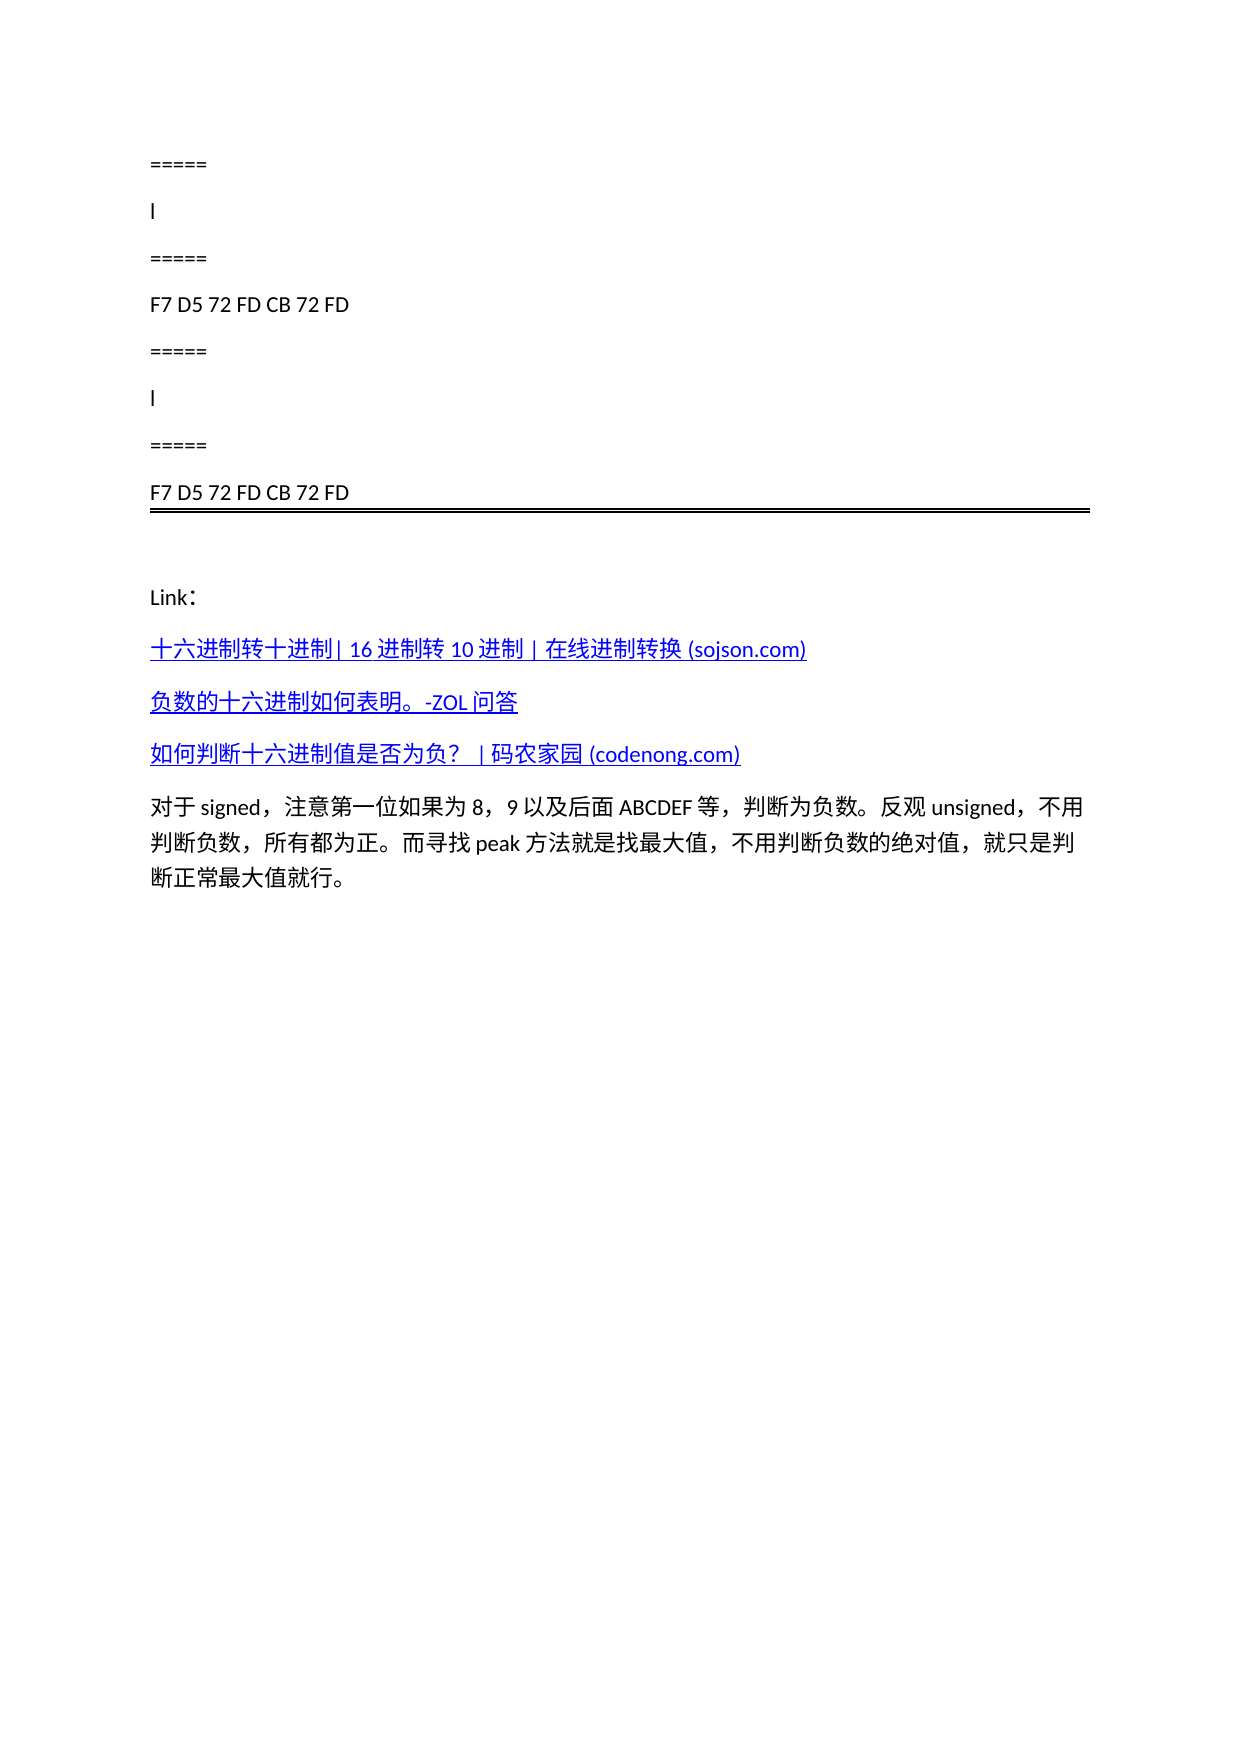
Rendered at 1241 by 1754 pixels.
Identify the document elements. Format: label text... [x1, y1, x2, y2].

text l [150, 197, 1090, 225]
text Link： [150, 579, 1090, 612]
text l [150, 384, 1090, 412]
text ===== [150, 244, 1090, 272]
text F7 D5 72 FD CB 72 FD [150, 291, 1090, 319]
text ===== [150, 150, 1090, 178]
text 对于signed，注意第一位如果为8，9以及后面ABCDEF等，判断为负数。反观unsigned，不用判断负数，所有都为正。而寻找peak方法就是找最大值，不用判断负数的绝对值，就只是判断正常最大值就行。 [150, 789, 1090, 893]
text 负数的十六进制如何表明。-ZOL问答 [150, 684, 1090, 717]
text ===== [150, 337, 1090, 366]
text 如何判断十六进制值是否为负？ | 码农家园 (codenong.com) [150, 736, 1090, 769]
text F7 D5 72 FD CB 72 FD [150, 478, 1090, 508]
text ===== [150, 431, 1090, 459]
text 十六进制转十进制| 16进制转10进制 | 在线进制转换 (sojson.com) [150, 631, 1090, 664]
